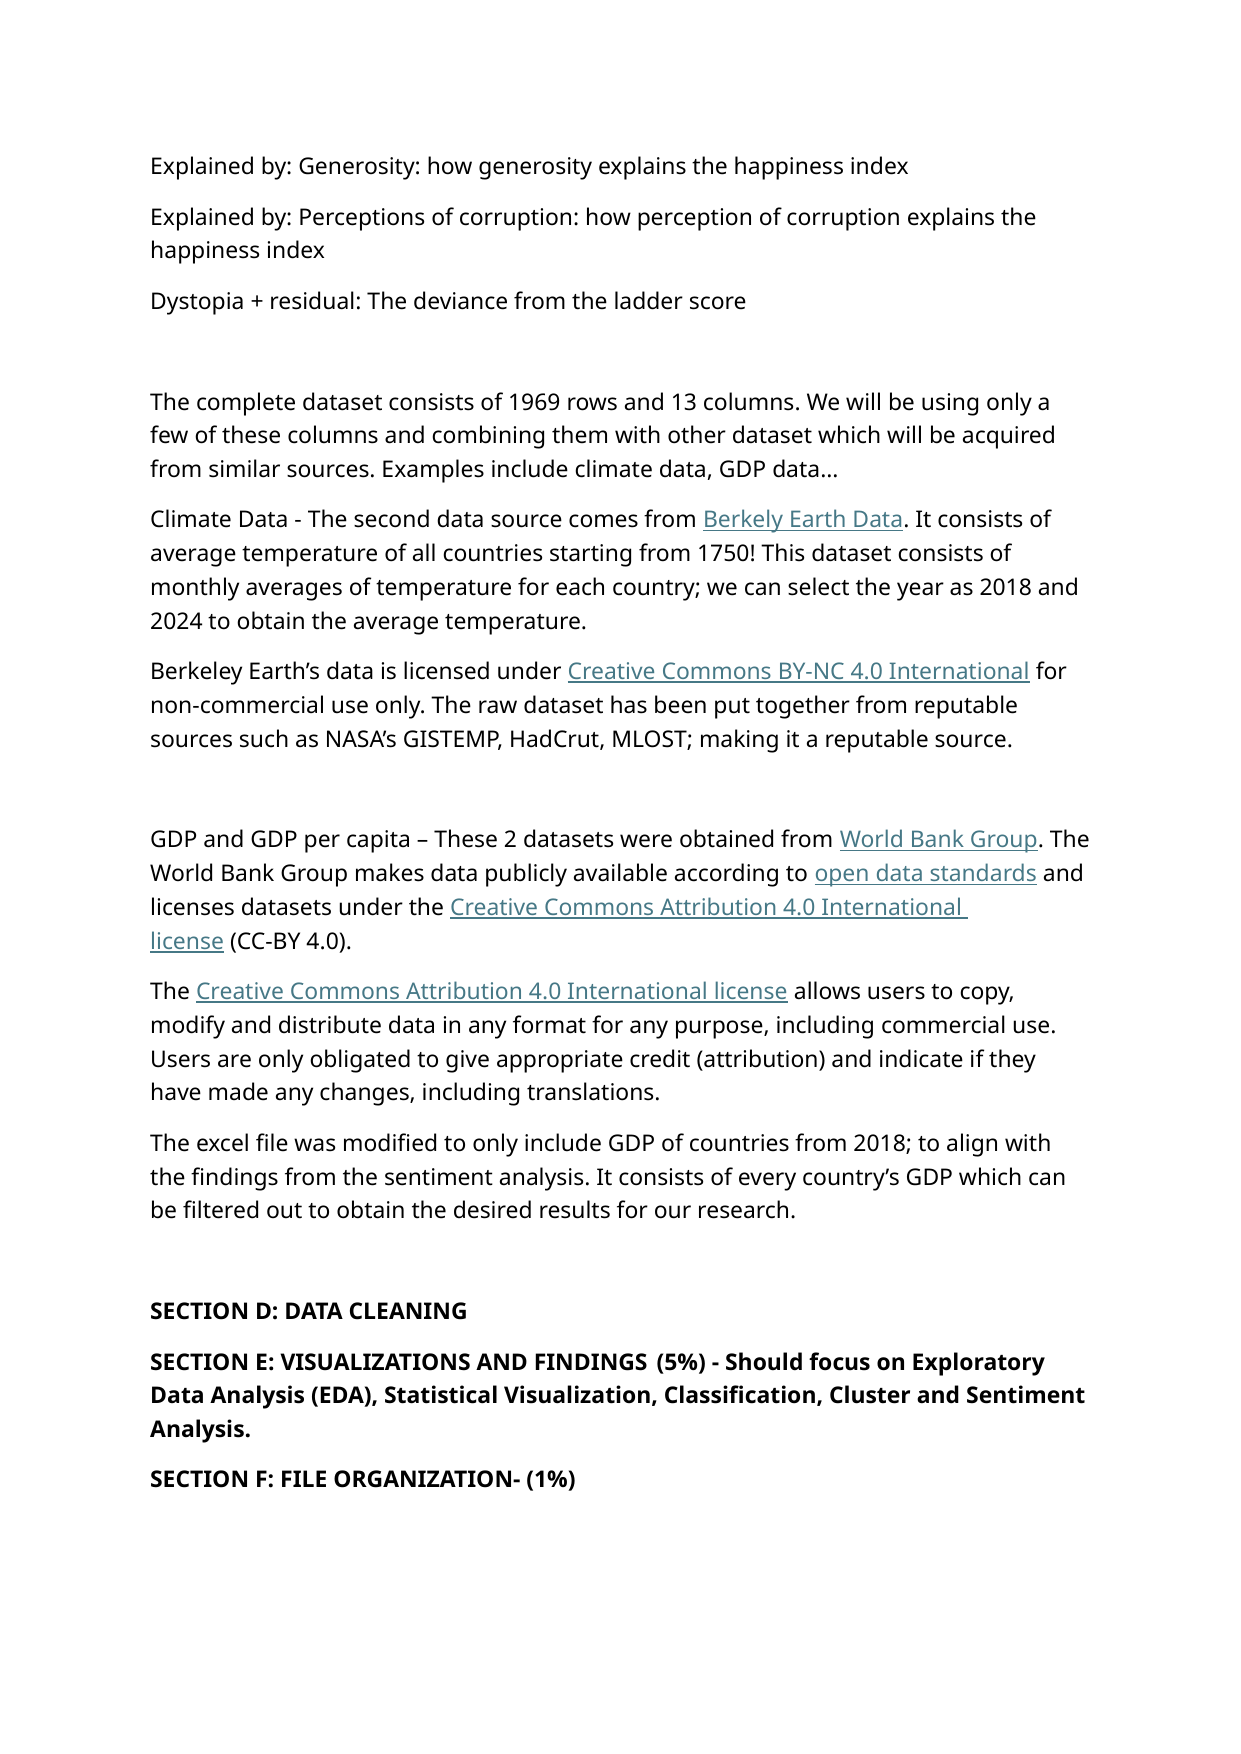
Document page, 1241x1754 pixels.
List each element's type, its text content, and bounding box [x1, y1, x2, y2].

text The Creative Commons Attribution 4.0 International license allows users to copy, modify and distribute data in any format for any purpose, including commercial use. Users are only obligated to give appropriate credit (attribution) and indicate if they have made any changes, including translations. [150, 975, 1090, 1107]
text Explained by: Perceptions of corruption: how perception of corruption explains the happiness index [150, 200, 1090, 265]
text The excel file was modified to only include GDP of countries from 2018; to align with the findings from the sentiment analysis. It consists of every country’s GDP which can be filtered out to obtain the desired results for our research. [150, 1127, 1090, 1225]
text The complete dataset consists of 1969 rows and 13 columns. We will be using only a few of these columns and combining them with other dataset which will be acquired from similar sources. Examples include climate data, GDP data… [150, 385, 1090, 484]
text Explained by: Generosity: how generosity explains the happiness index [150, 150, 1090, 181]
text SECTION F: FILE ORGANIZATION- (1%) [150, 1463, 1090, 1494]
text SECTION E: VISUALIZATIONS AND FINDINGS (5%) - Should focus on Exploratory Data Analysis (EDA), Statistical Visualization, Classification, Cluster and Sentiment Analysis. [150, 1345, 1090, 1444]
text Berkeley Earth’s data is licensed under Creative Commons BY-NC 4.0 International for non-commercial use only. The raw dataset has been put together from reputable sources such as NASA’s GISTEMP, HadCrut, MLOST; making it a reputable source. [150, 655, 1090, 754]
text Climate Data - The second data source comes from Berkely Earth Data. It consists of average temperature of all countries starting from 1750! This dataset consists of monthly averages of temperature for each country; we can select the year as 2018 and 2024 to obtain the average temperature. [150, 503, 1090, 636]
text Dystopia + residual: The deviance from the ladder score [150, 284, 1090, 316]
text SECTION D: DATA CLEANING [150, 1295, 1090, 1326]
text GDP and GDP per capita – These 2 datasets were obtained from World Bank Group. The World Bank Group makes data publicly available according to open data standards and licenses datasets under the Creative Commons Attribution 4.0 International license (CC-BY 4.0). [150, 823, 1090, 956]
